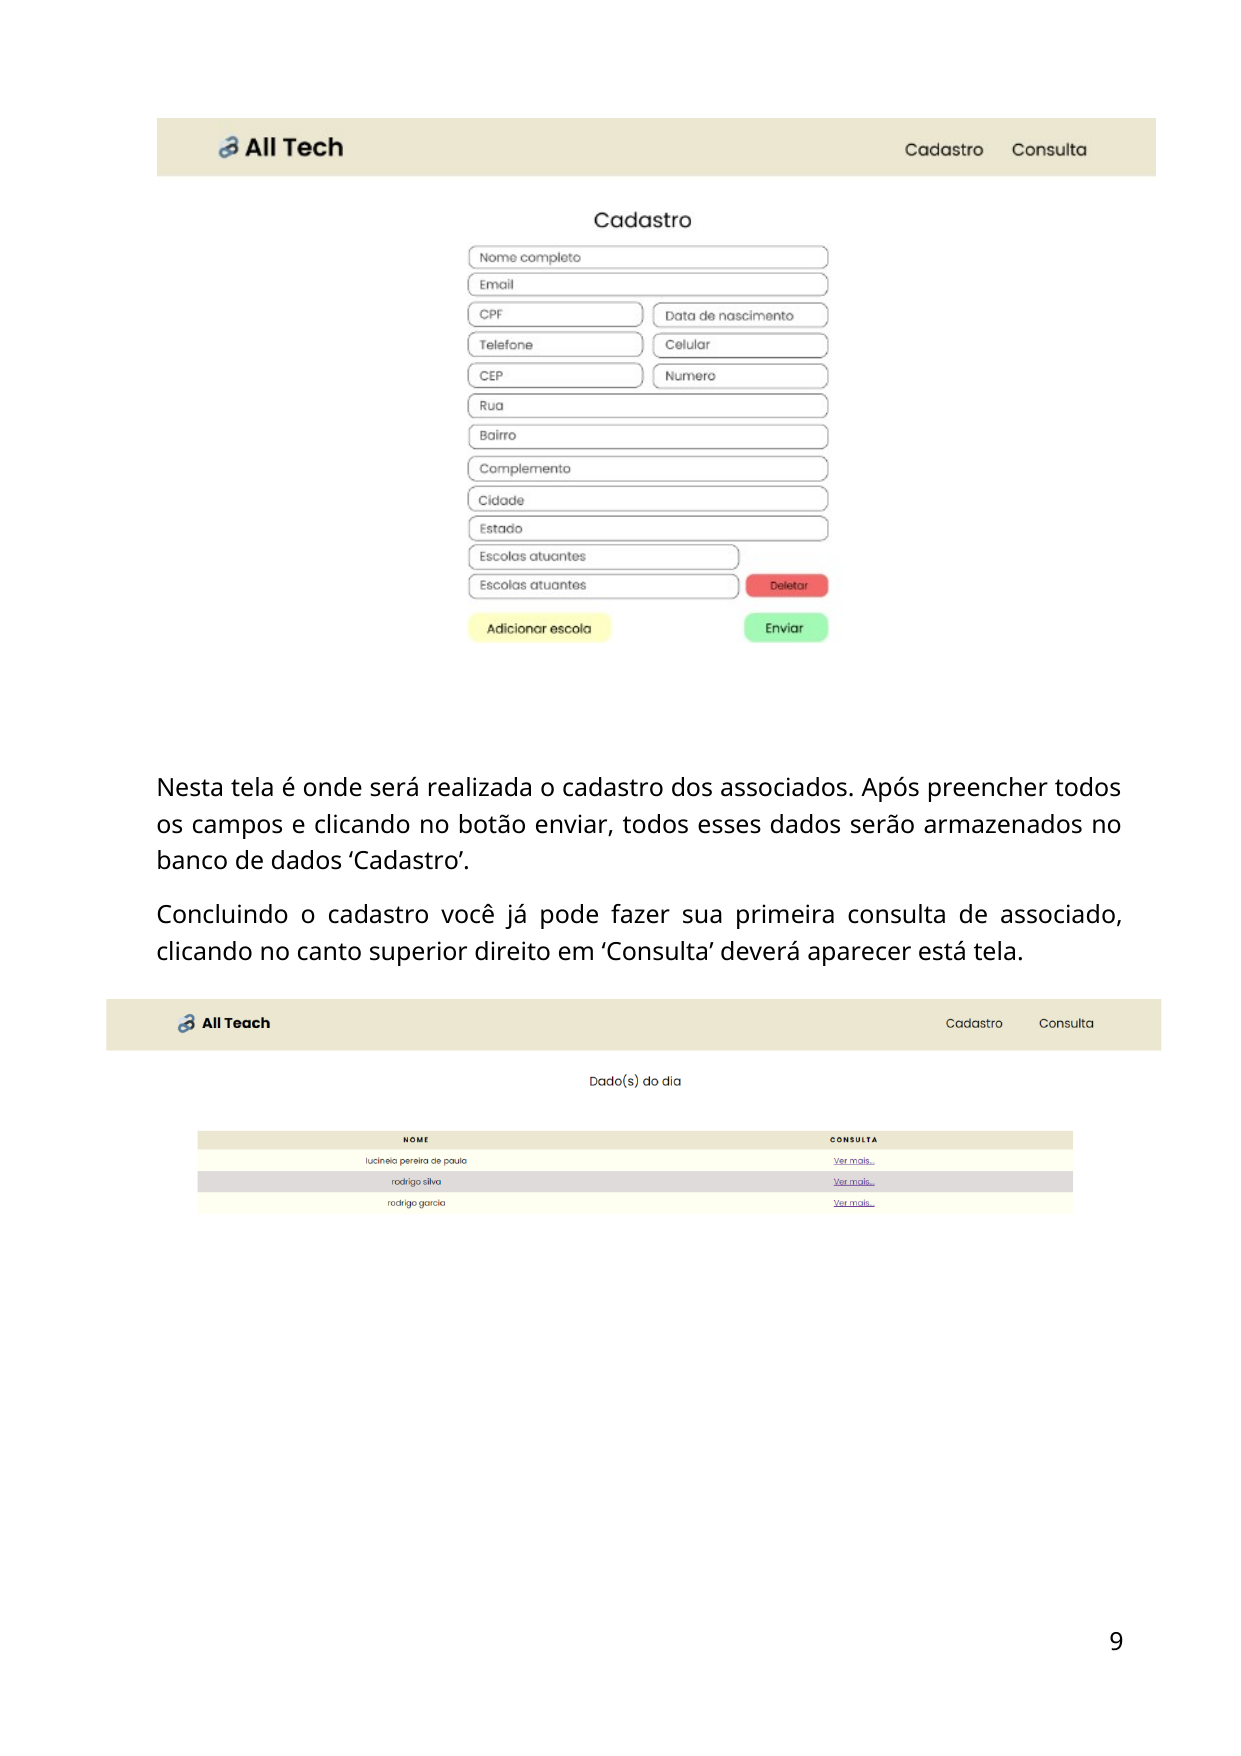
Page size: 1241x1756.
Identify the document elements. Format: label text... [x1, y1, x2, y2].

picture [156, 118, 1156, 643]
text Nesta tela é onde será realizada o cadastro dos associados. Após preencher todos os campos e clicando no botão enviar, todos esses dados serão armazenados no banco de dados ‘Cadastro’. [156, 769, 1123, 877]
text Concluindo o cadastro você já pode fazer sua primeira consulta de associado, clicando no canto superior direito em ‘Consulta’ deverá aparecer está tela. [156, 897, 1123, 968]
picture [106, 999, 1162, 1471]
